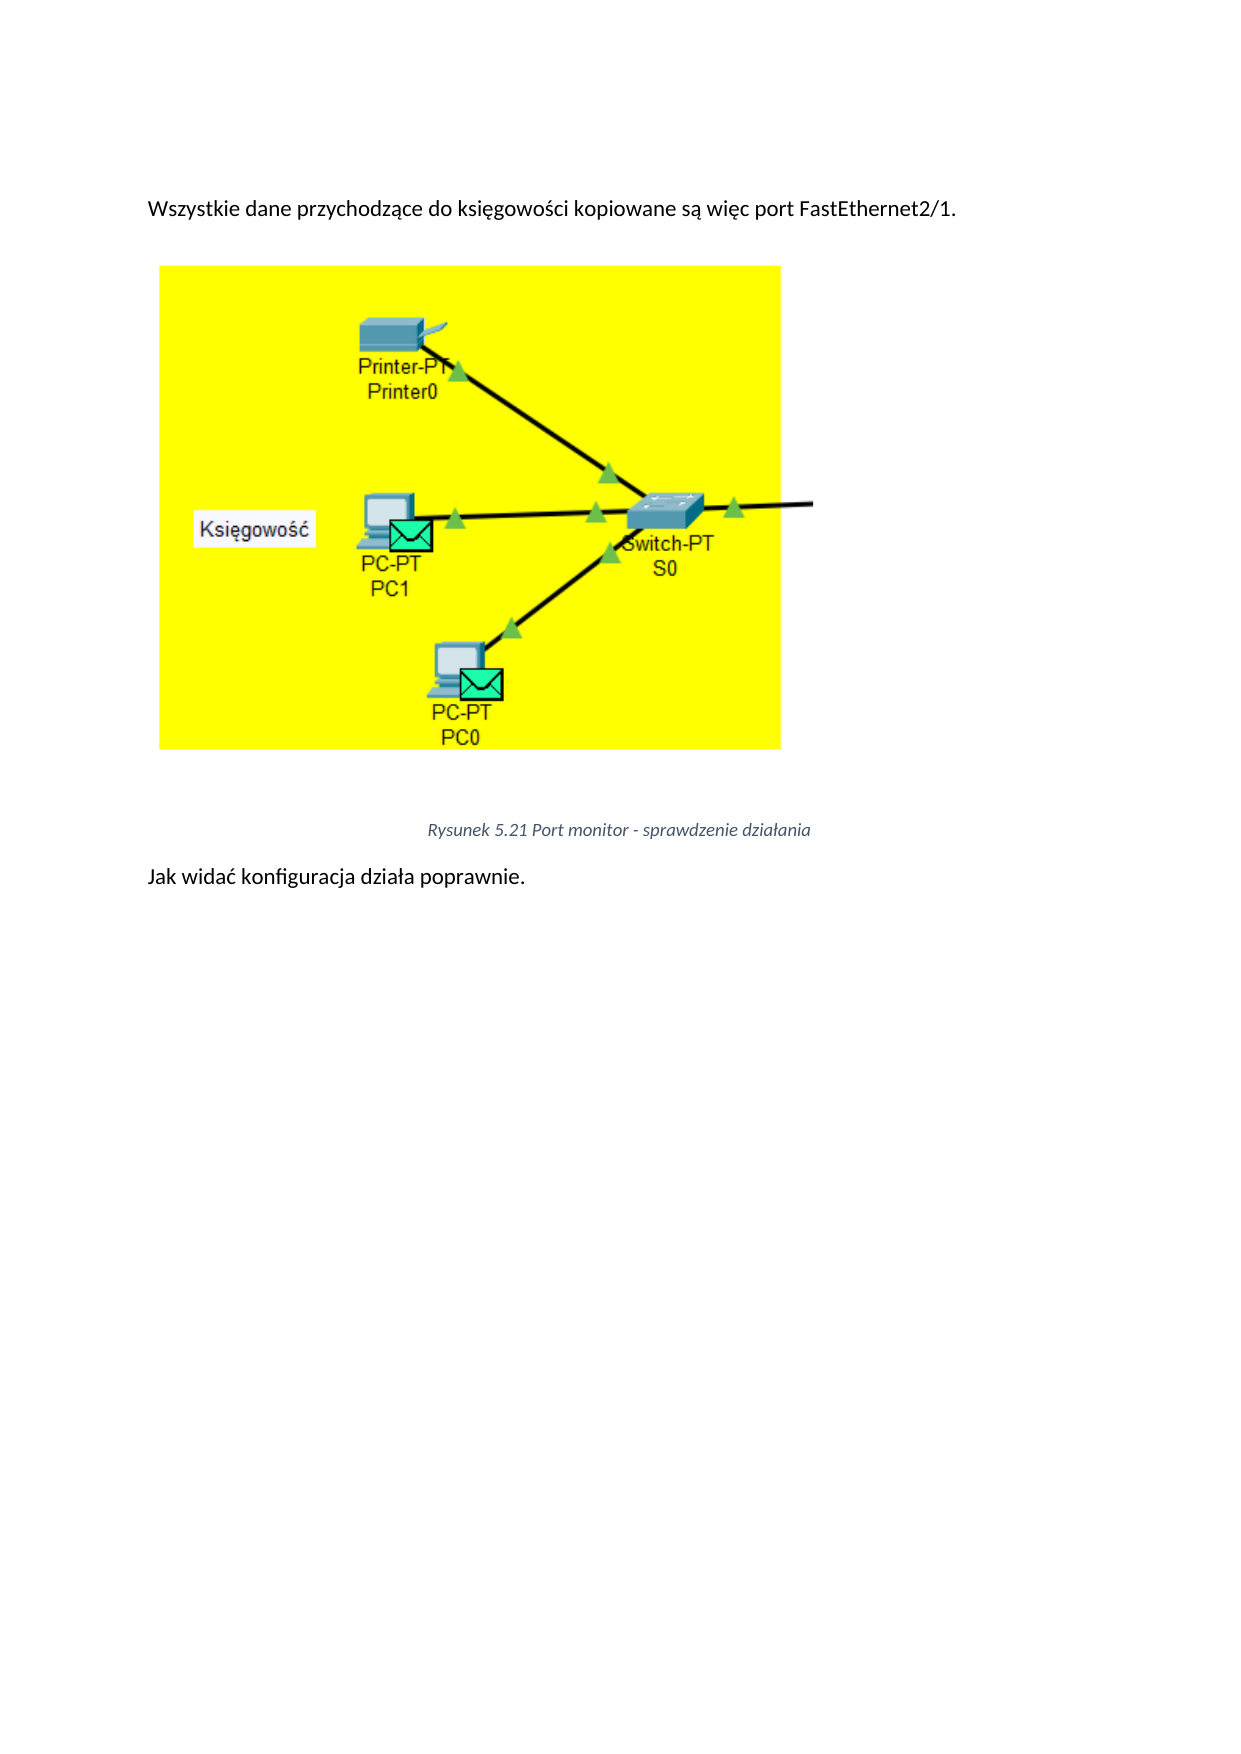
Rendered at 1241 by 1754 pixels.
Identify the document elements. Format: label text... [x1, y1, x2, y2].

picture [147, 241, 814, 800]
text Wszystkie dane przychodzące do księgowości kopiowane są więc port FastEthernet2/1. [148, 194, 1093, 222]
text Jak widać konfiguracja działa poprawnie. [148, 862, 1093, 890]
